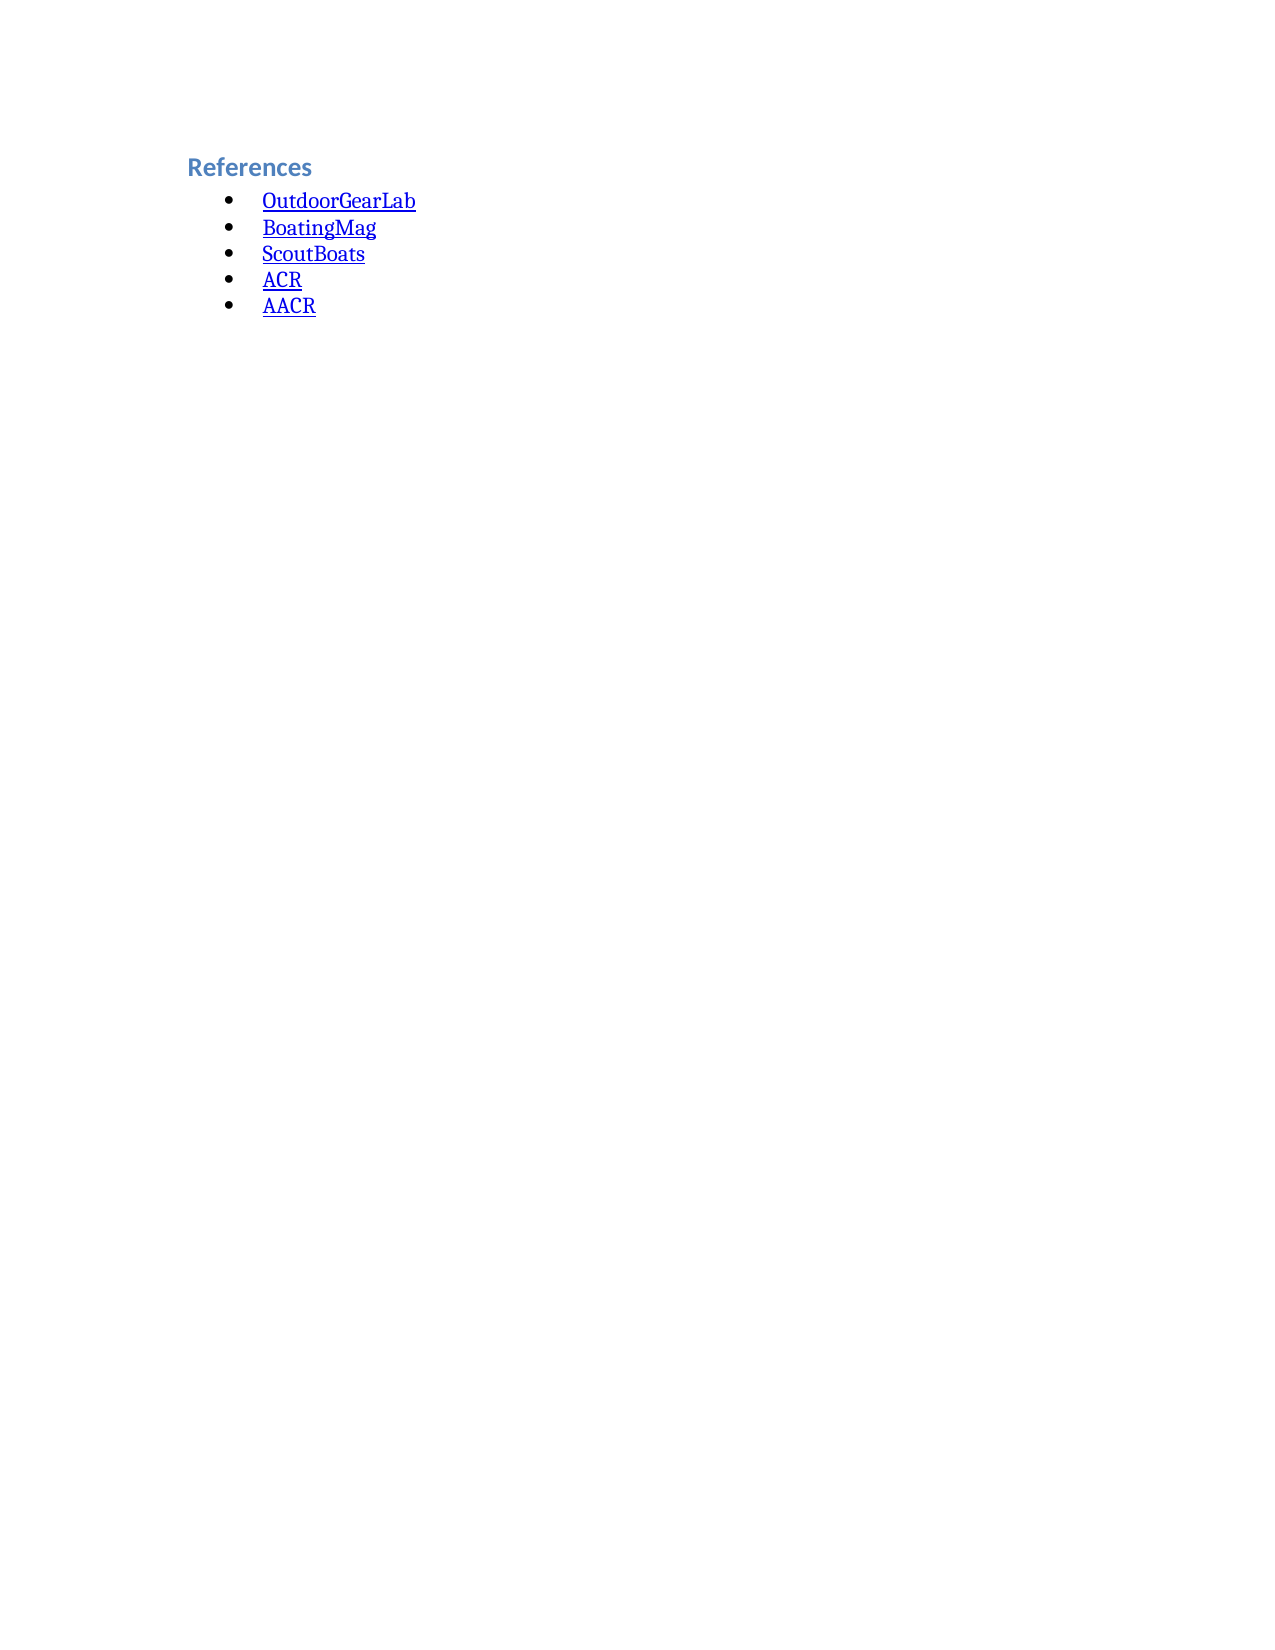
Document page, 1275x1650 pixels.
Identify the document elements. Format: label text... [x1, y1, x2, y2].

list BoatingMag [225, 214, 1087, 241]
list OutdoorGearLab [225, 188, 1087, 214]
list ScoutBoats [225, 241, 1087, 267]
list ACR [225, 267, 1087, 293]
subtitle References [187, 150, 1087, 183]
list AACR [225, 293, 1087, 320]
